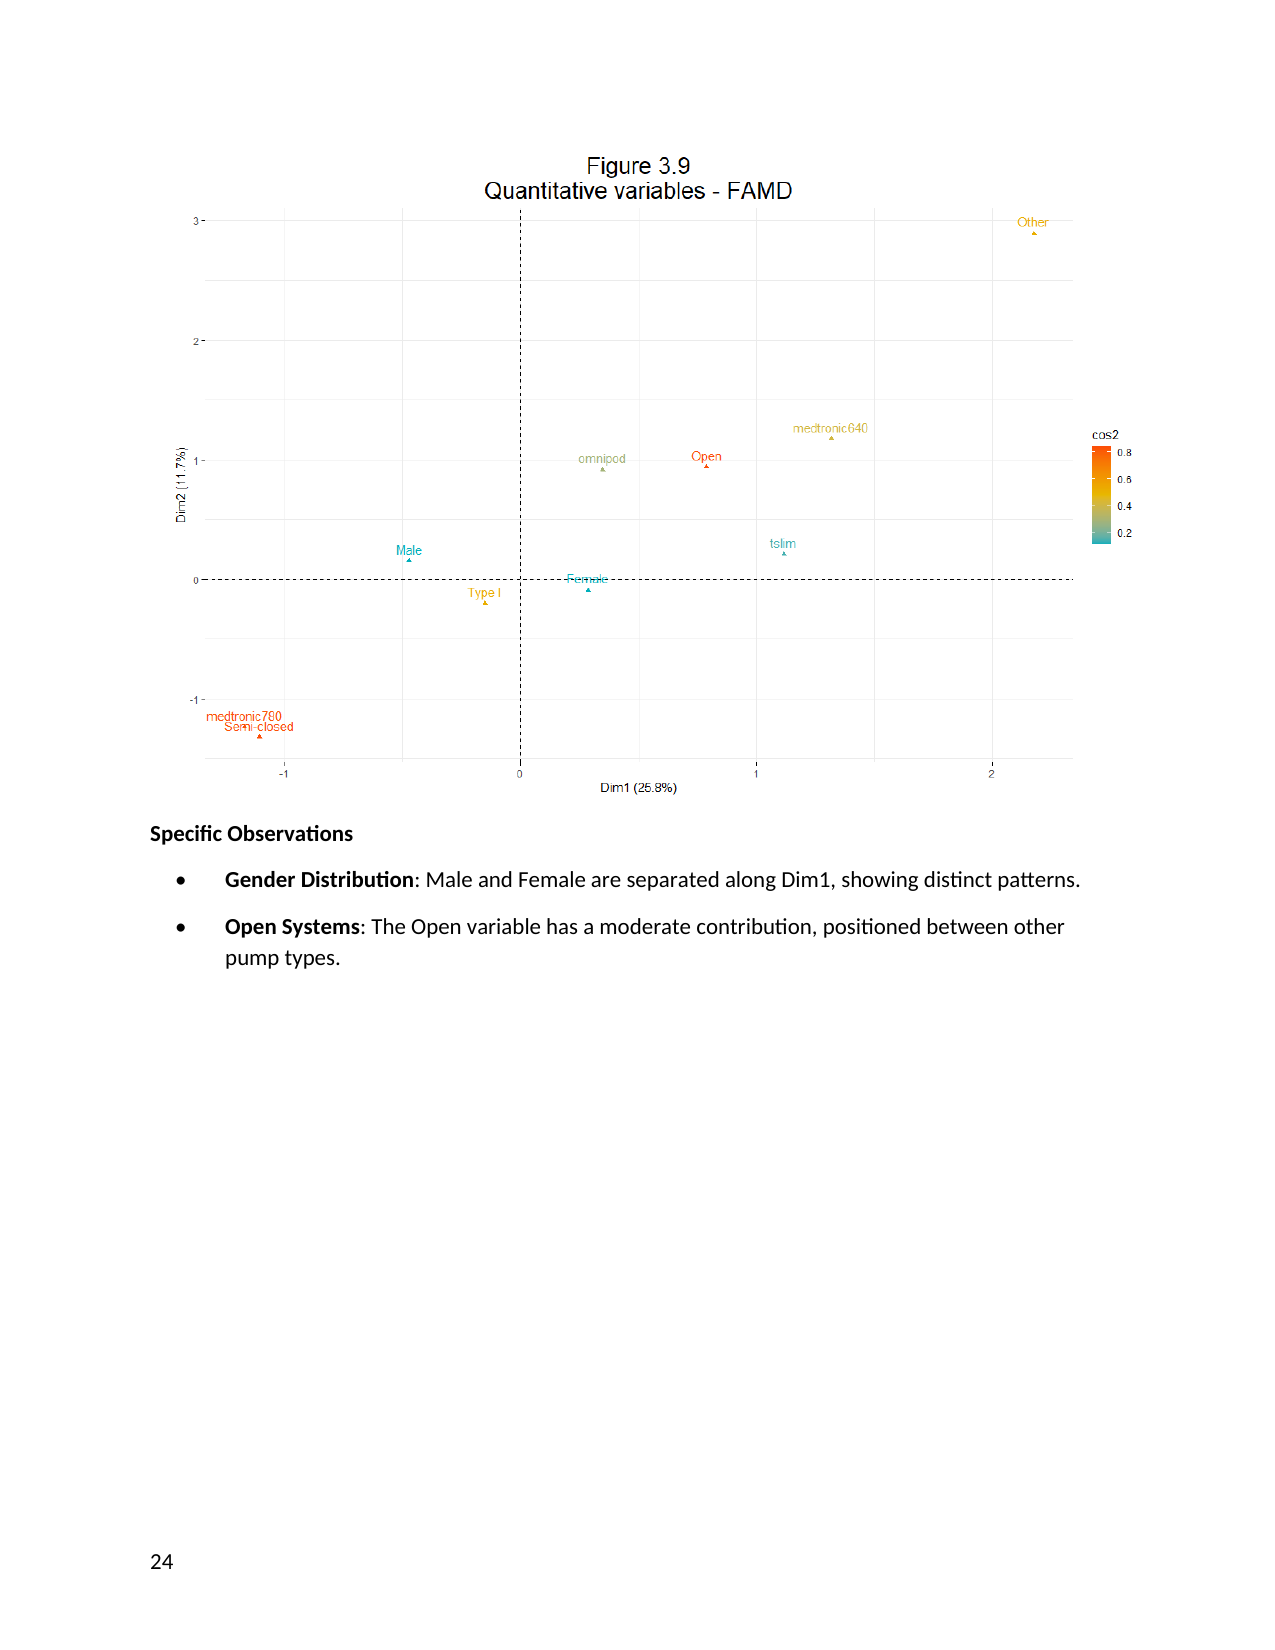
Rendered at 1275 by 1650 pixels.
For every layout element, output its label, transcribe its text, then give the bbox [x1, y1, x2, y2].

picture [168, 150, 1144, 800]
list Open Systems: The Open variable has a moderate contribution, positioned between other pump types. [175, 912, 1125, 971]
text Specific Observations [150, 819, 1125, 847]
list Gender Distribution: Male and Female are separated along Dim1, showing distinct patterns. [175, 866, 1125, 894]
